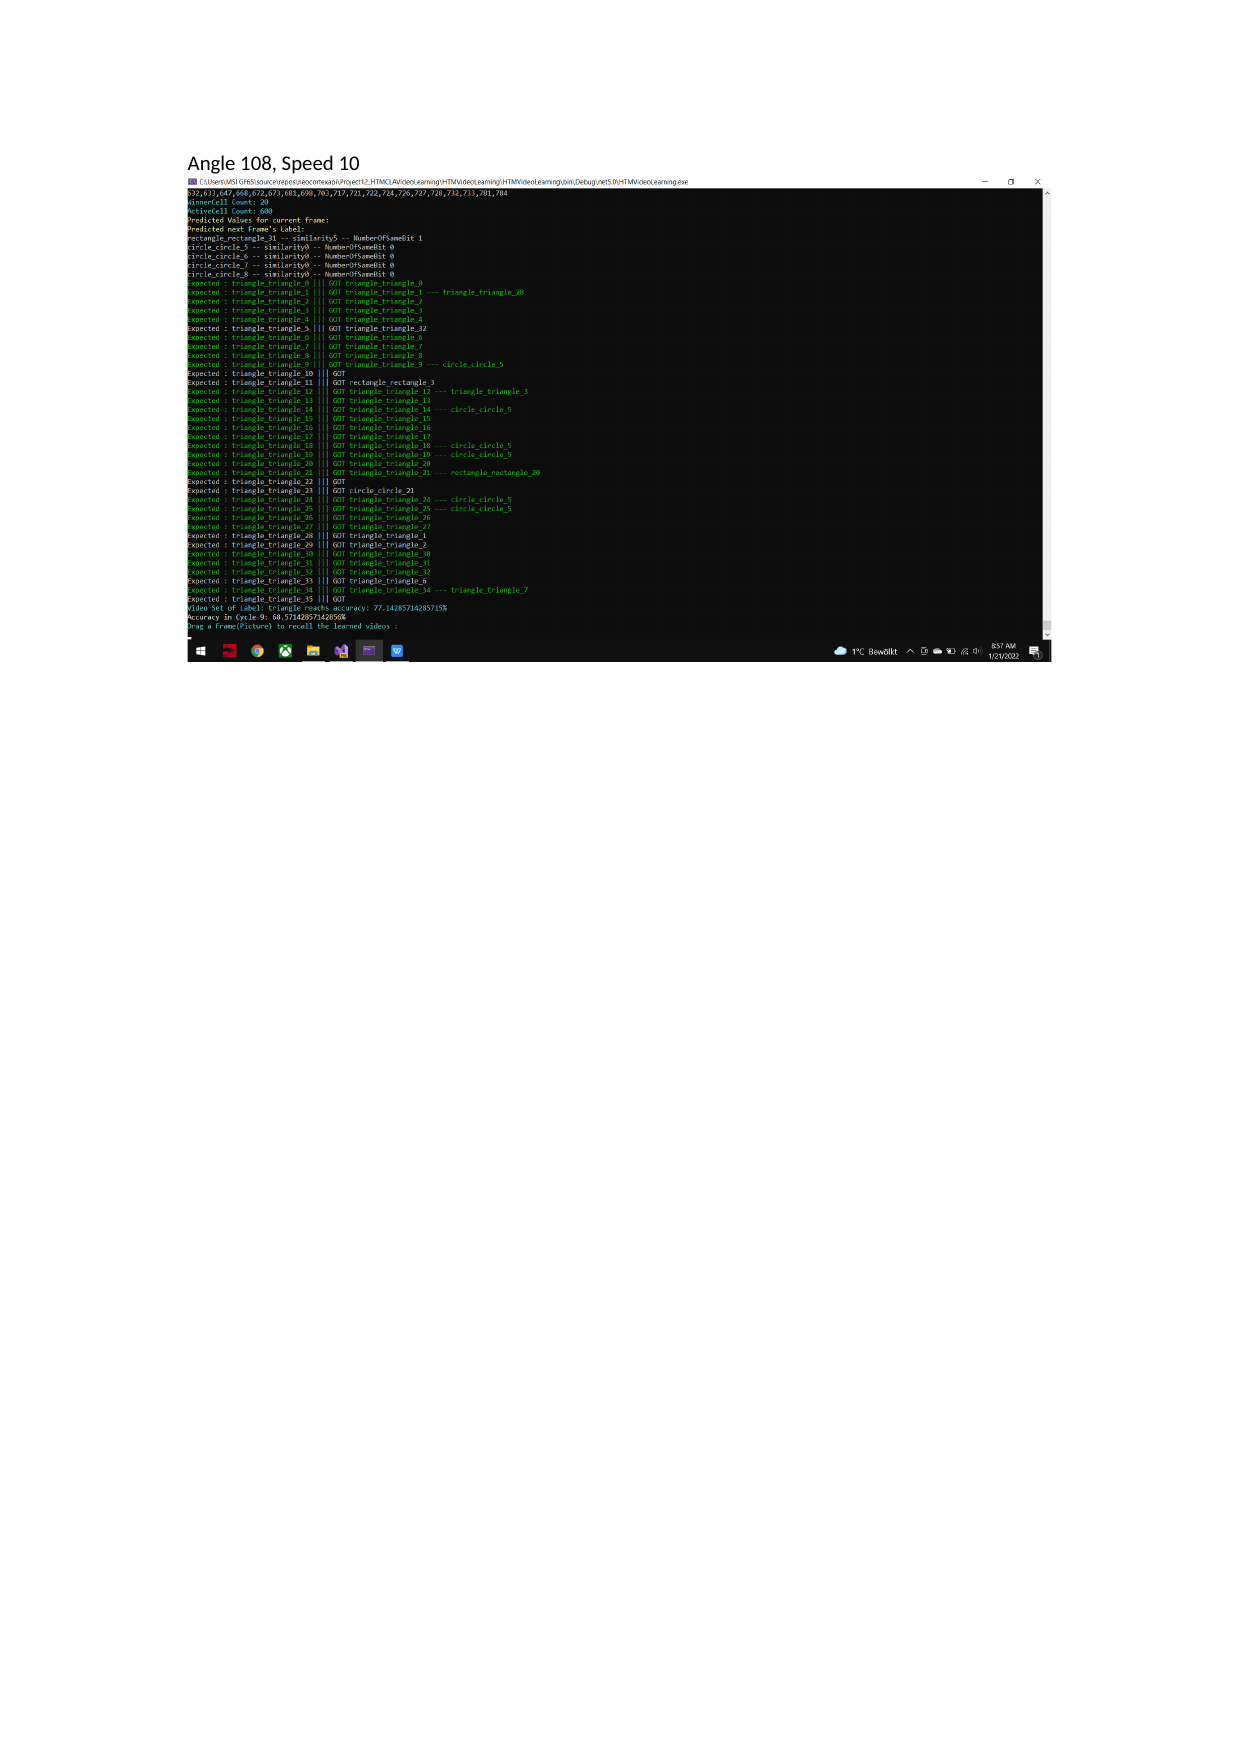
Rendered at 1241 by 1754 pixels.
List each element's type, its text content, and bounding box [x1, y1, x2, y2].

text Angle 108, Speed 10 [187, 150, 1053, 175]
picture [187, 175, 1052, 662]
